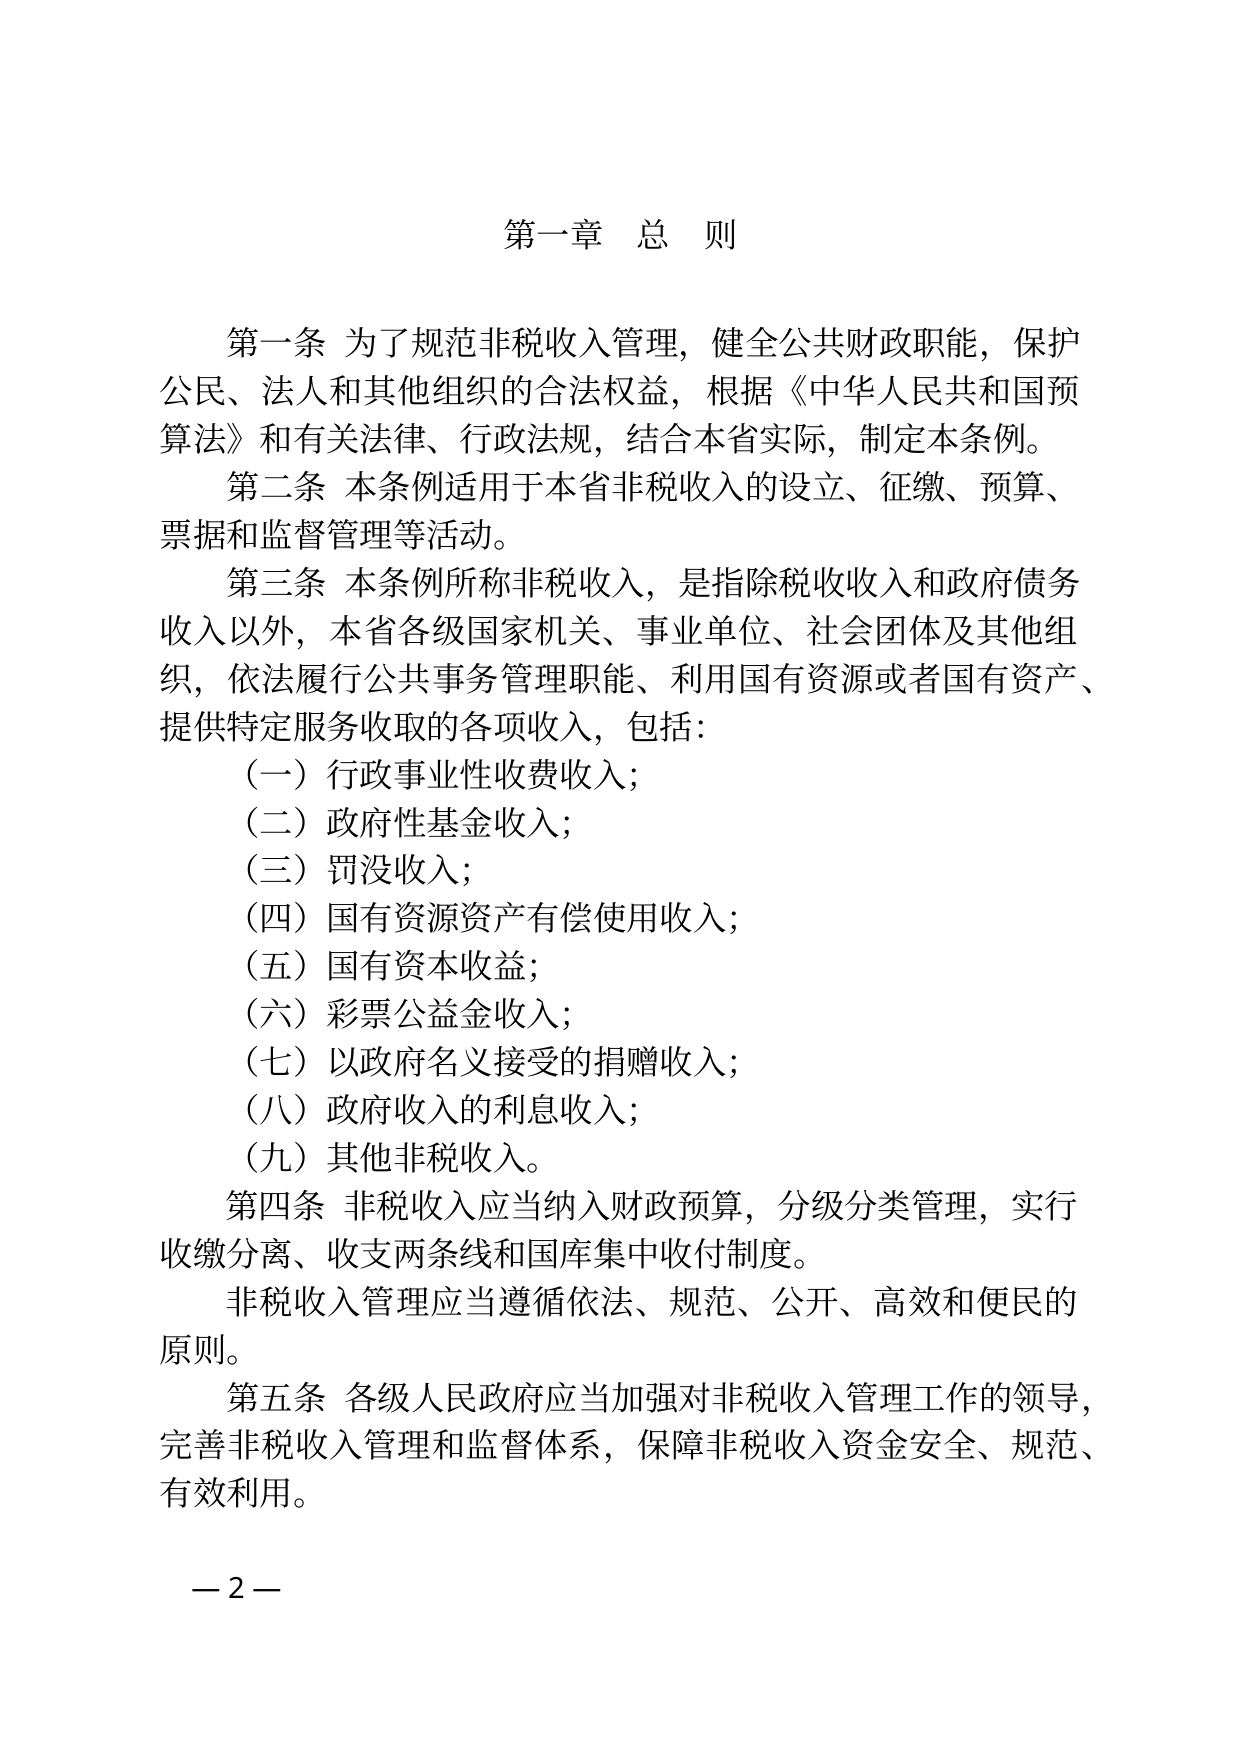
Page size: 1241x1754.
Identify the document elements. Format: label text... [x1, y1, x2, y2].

text 第二条 本条例适用于本省非税收入的设立、征缴、预算、票据和监督管理等活动。 [159, 461, 1081, 557]
text 第一章 总 则 [159, 201, 1081, 259]
text （八）政府收入的利息收入； [159, 1084, 1081, 1132]
text 第一条 为了规范非税收入管理，健全公共财政职能，保护公民、法人和其他组织的合法权益，根据《中华人民共和国预算法》和有关法律、行政法规，结合本省实际，制定本条例。 [159, 317, 1081, 461]
text （七）以政府名义接受的捐赠收入； [159, 1036, 1081, 1084]
text 非税收入管理应当遵循依法、规范、公开、高效和便民的原则。 [159, 1276, 1081, 1372]
text （三）罚没收入； [159, 844, 1081, 892]
text 第三条 本条例所称非税收入，是指除税收收入和政府债务收入以外，本省各级国家机关、事业单位、社会团体及其他组织，依法履行公共事务管理职能、利用国有资源或者国有资产、提供特定服务收取的各项收入，包括： [159, 557, 1081, 749]
text 第五条 各级人民政府应当加强对非税收入管理工作的领导，完善非税收入管理和监督体系，保障非税收入资金安全、规范、有效利用。 [159, 1372, 1081, 1515]
text （五）国有资本收益； [159, 940, 1081, 988]
text （二）政府性基金收入； [159, 797, 1081, 844]
text 第四条 非税收入应当纳入财政预算，分级分类管理，实行收缴分离、收支两条线和国库集中收付制度。 [159, 1180, 1081, 1276]
text （六）彩票公益金收入； [159, 988, 1081, 1036]
text （四）国有资源资产有偿使用收入； [159, 892, 1081, 940]
text （九）其他非税收入。 [159, 1132, 1081, 1180]
text （一）行政事业性收费收入； [159, 749, 1081, 797]
